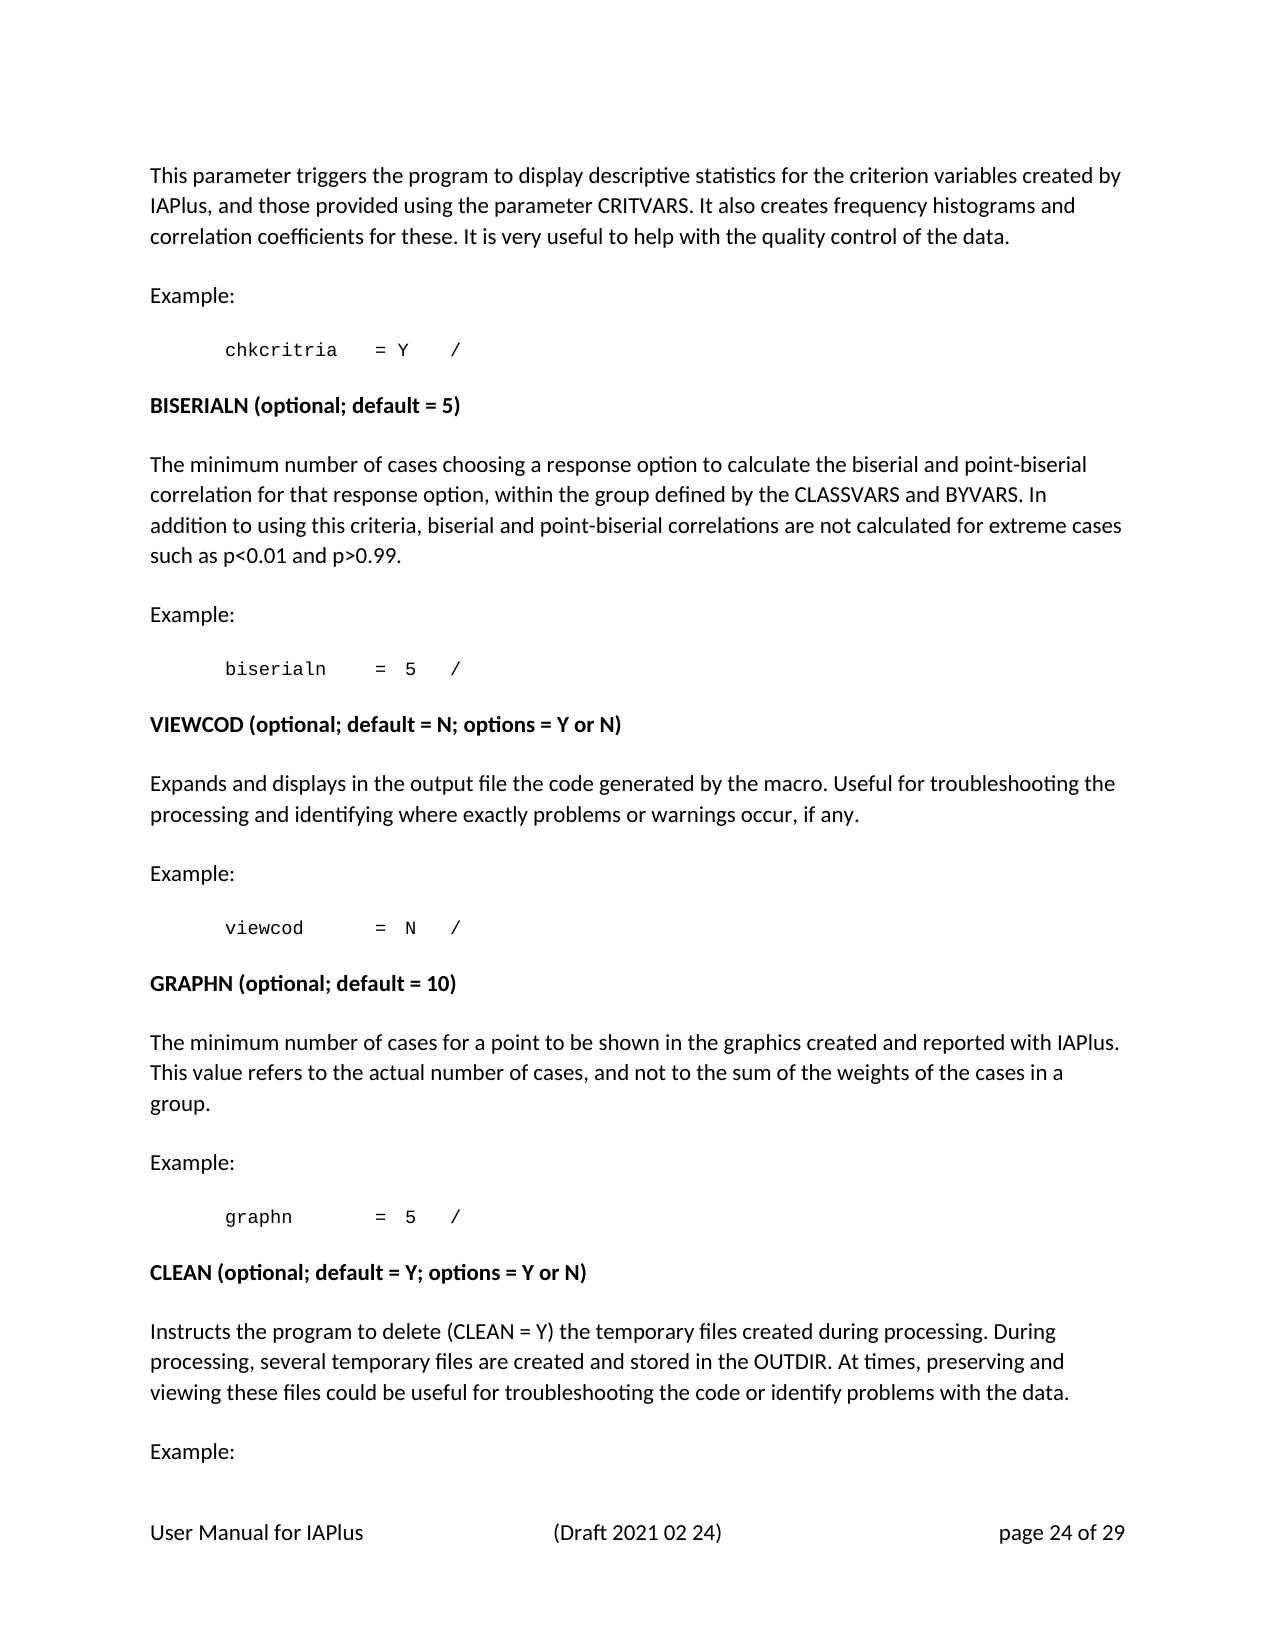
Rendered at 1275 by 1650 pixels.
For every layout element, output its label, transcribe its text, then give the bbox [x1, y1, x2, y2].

text biserialn = 5 / [150, 660, 1125, 681]
text Example: [150, 859, 1125, 887]
text VIEWCOD (optional; default = N; options = Y or N) [150, 710, 1125, 738]
text Expands and displays in the output file the code generated by the macro. Useful for troubleshooting the processing and identifying where exactly problems or warnings occur, if any. [150, 769, 1125, 828]
text BISERIALN (optional; default = 5) [150, 391, 1125, 419]
text Instructs the program to delete (CLEAN = Y) the temporary files created during processing. During processing, several temporary files are created and stored in the OUTDIR. At times, preserving and viewing these files could be useful for troubleshooting the code or identify problems with the data. [150, 1317, 1125, 1406]
text chkcritria = Y / [150, 341, 1125, 362]
text GRAPHN (optional; default = 10) [150, 969, 1125, 997]
text The minimum number of cases choosing a response option to calculate the biserial and point-biserial correlation for that response option, within the group defined by the CLASSVARS and BYVARS. In addition to using this criteria, biserial and point-biserial correlations are not calculated for extreme cases such as p<0.01 and p>0.99. [150, 450, 1125, 569]
text graphn = 5 / [150, 1207, 1125, 1229]
text CLEAN (optional; default = Y; options = Y or N) [150, 1258, 1125, 1286]
text Example: [150, 281, 1125, 309]
text Example: [150, 600, 1125, 628]
text This parameter triggers the program to display descriptive statistics for the criterion variables created by IAPlus, and those provided using the parameter CRITVARS. It also creates frequency histograms and correlation coefficients for these. It is very useful to help with the quality control of the data. [150, 161, 1125, 250]
text Example: [150, 1437, 1125, 1465]
text Example: [150, 1148, 1125, 1176]
text viewcod = N / [150, 918, 1125, 940]
text The minimum number of cases for a point to be shown in the graphics created and reported with IAPlus. This value refers to the actual number of cases, and not to the sum of the weights of the cases in a group. [150, 1028, 1125, 1117]
